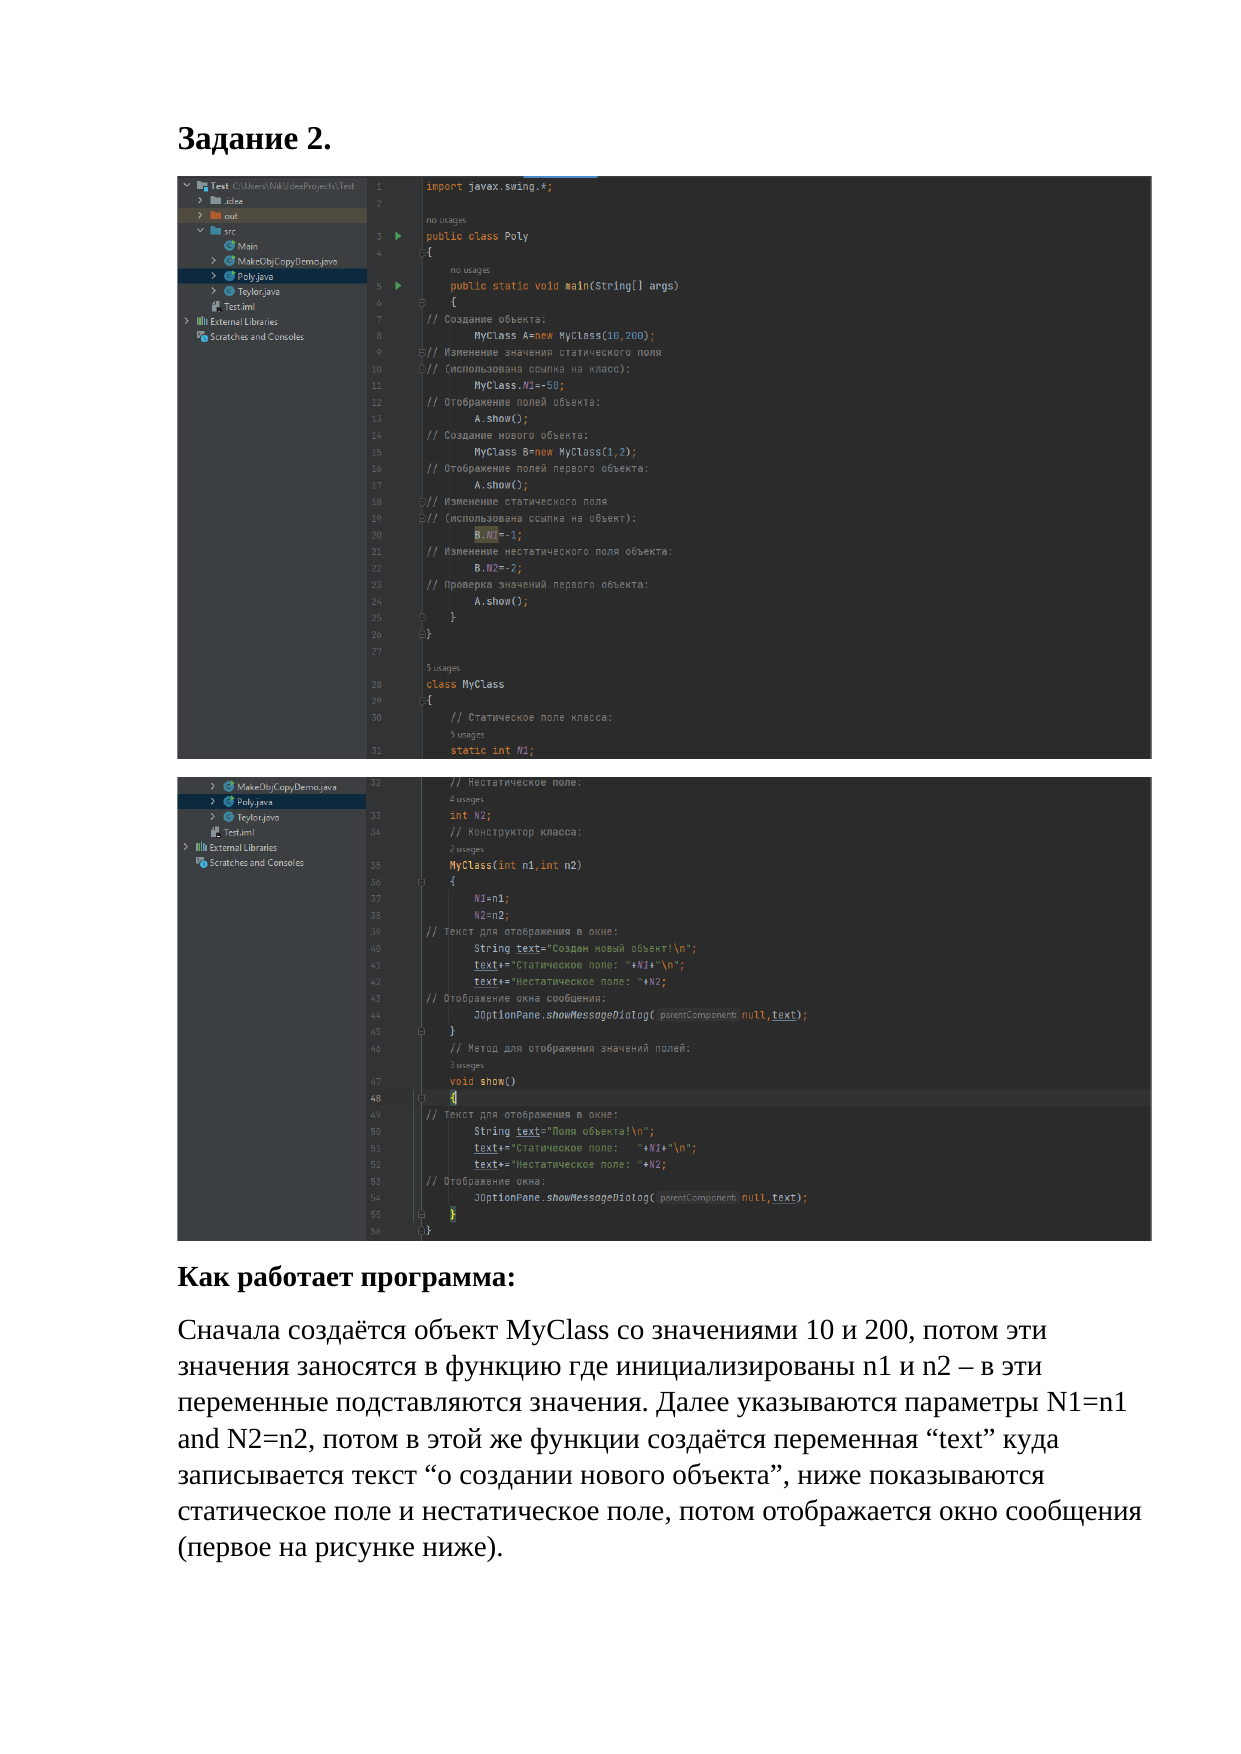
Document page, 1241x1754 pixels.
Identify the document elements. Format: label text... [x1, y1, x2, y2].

text Сначала создаётся объект MyClass со значениями 10 и 200, потом эти значения заносятся в функцию где инициализированы n1 и n2 – в эти переменные подставляются значения. Далее указываются параметры N1=n1 and N2=n2, потом в этой же функции создаётся переменная “text” куда записывается текст “о создании нового объекта”, ниже показываются статическое поле и нестатическое поле, потом отображается окно сообщения (первое на рисунке ниже). [177, 1312, 1152, 1563]
text Как работает программа: [177, 1259, 1152, 1293]
picture [177, 176, 1152, 759]
text Задание 2. [177, 118, 1152, 156]
picture [177, 777, 1152, 1241]
